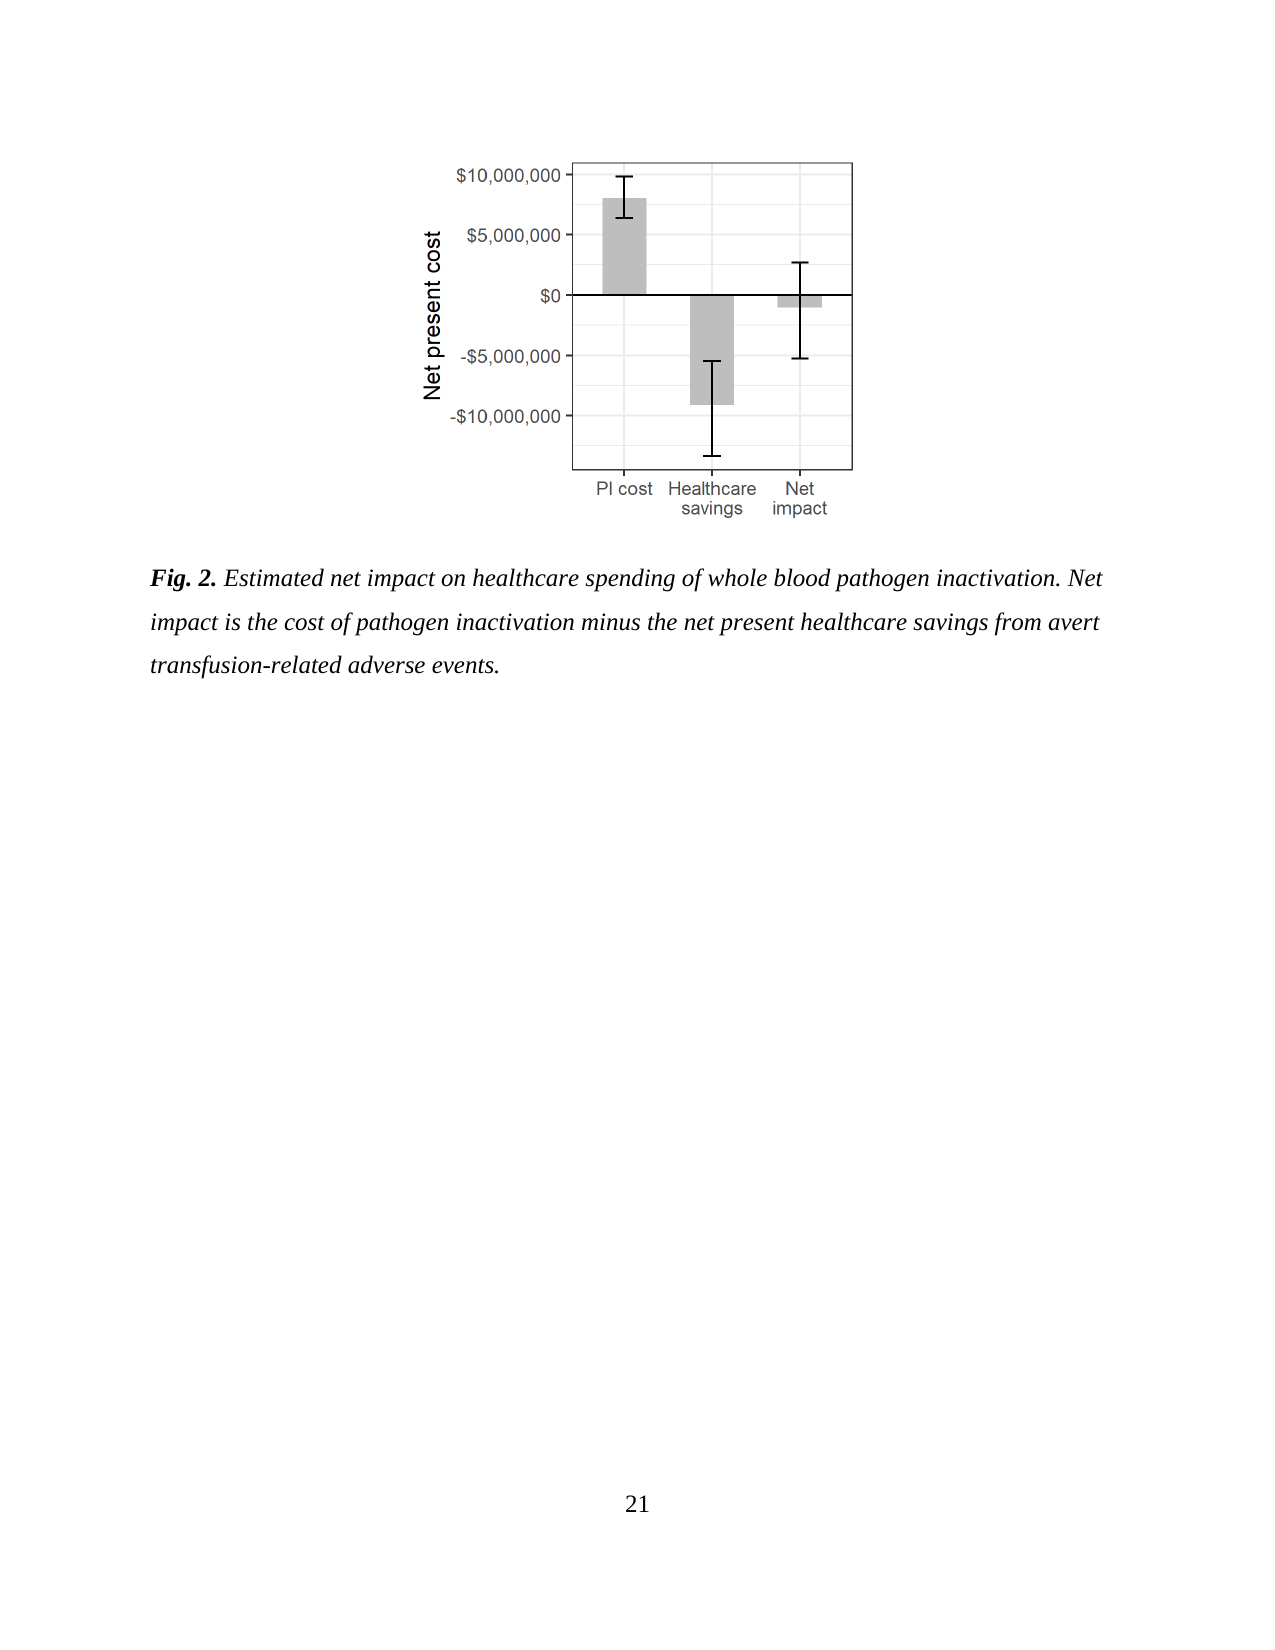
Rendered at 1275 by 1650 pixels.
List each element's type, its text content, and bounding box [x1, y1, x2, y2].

text Fig. 2. Estimated net impact on healthcare spending of whole blood pathogen inactivation. Net impact is the cost of pathogen inactivation minus the net present healthcare savings from avert transfusion-related adverse events. [150, 563, 1125, 678]
picture [411, 152, 864, 529]
